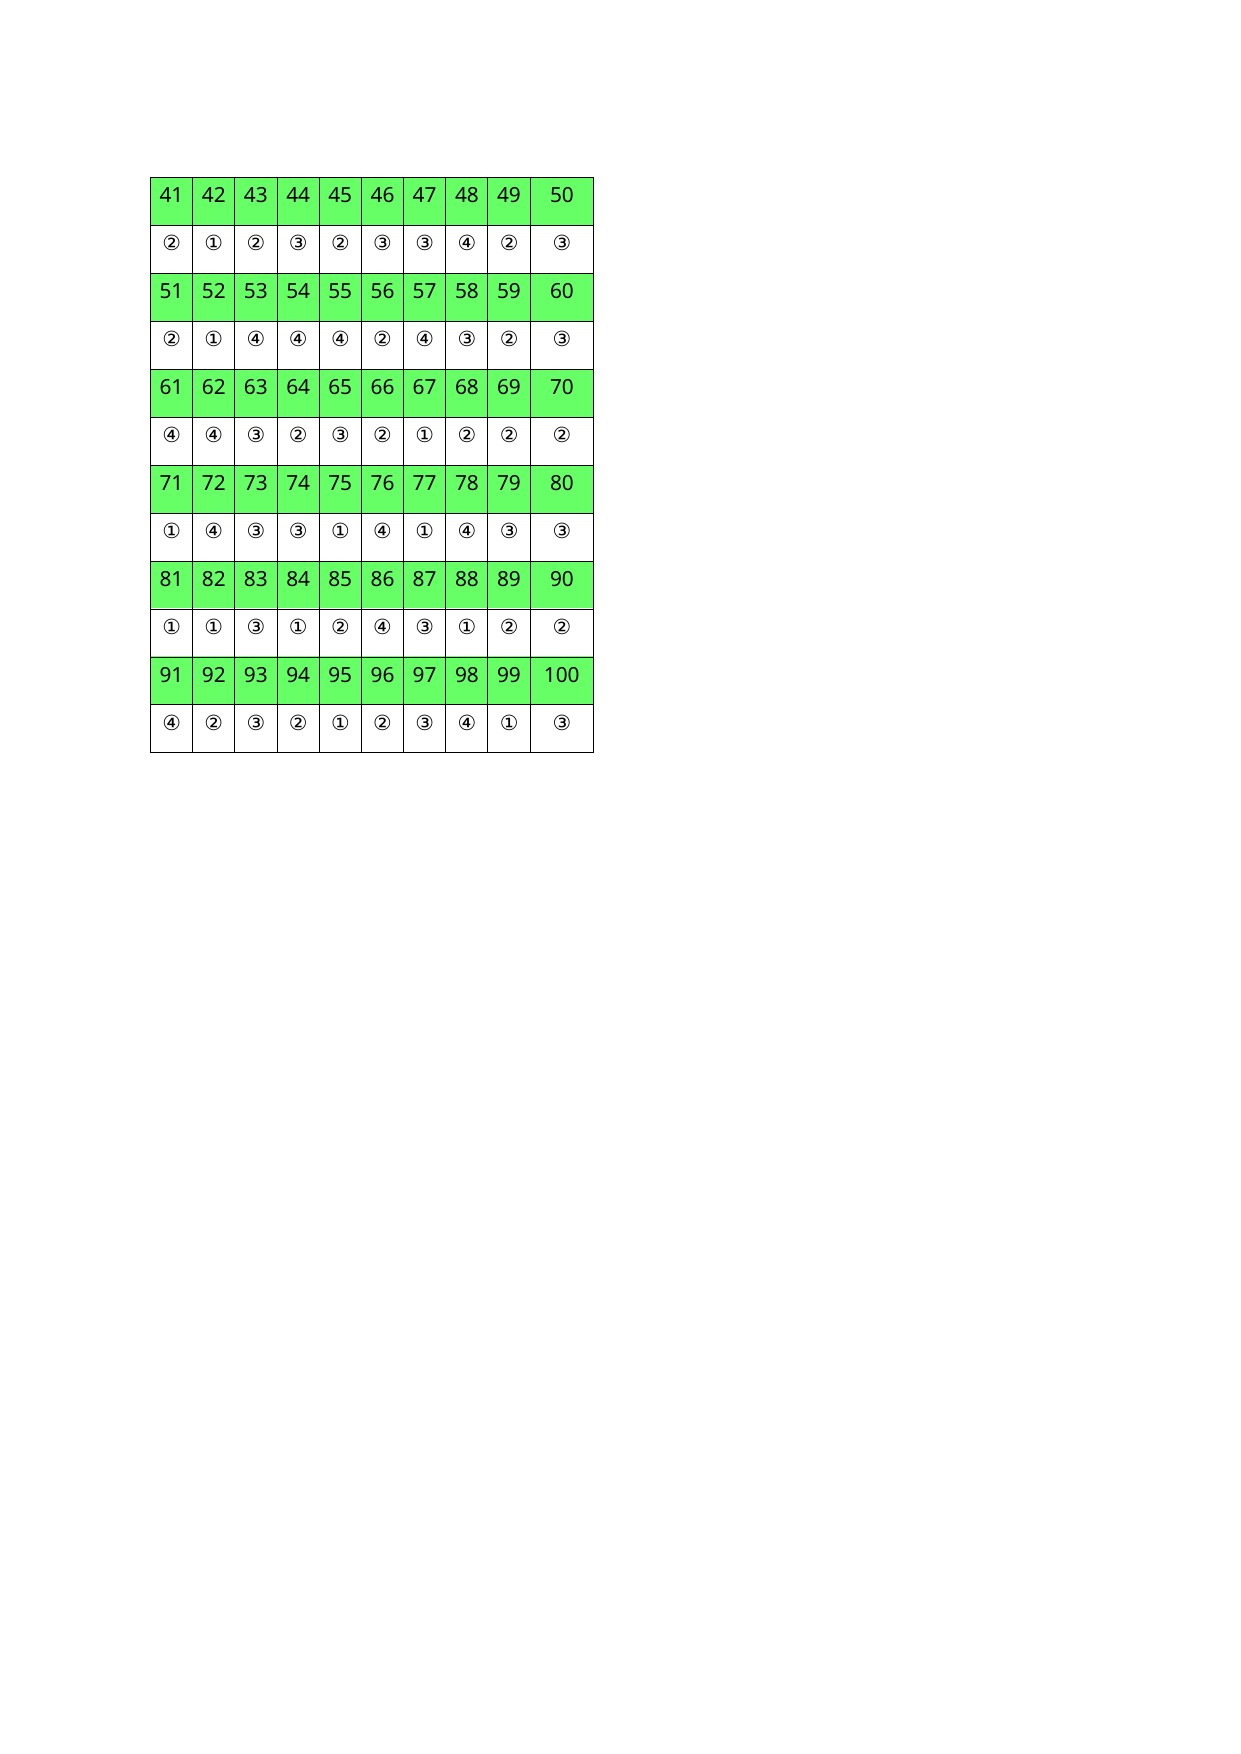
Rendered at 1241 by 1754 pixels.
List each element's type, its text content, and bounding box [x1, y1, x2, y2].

table_cell ③ [531, 705, 593, 752]
table_cell ③ [235, 514, 277, 561]
table_cell ④ [151, 418, 192, 465]
table_cell 55 [320, 274, 361, 321]
table_cell 94 [278, 658, 319, 704]
table_cell ① [404, 418, 445, 465]
table_cell ③ [320, 418, 361, 465]
table_cell 78 [446, 466, 487, 513]
table_cell 43 [235, 178, 277, 225]
table_cell ④ [446, 705, 487, 752]
table_cell ① [193, 226, 234, 273]
table_cell 98 [446, 658, 487, 704]
table_cell ③ [278, 514, 319, 561]
table_cell ④ [151, 705, 192, 752]
table_cell 82 [193, 562, 234, 608]
table_cell ④ [193, 514, 234, 561]
table_cell ② [362, 322, 403, 369]
table_cell 51 [151, 274, 192, 321]
table_cell ③ [531, 514, 593, 561]
table_cell 79 [488, 466, 530, 513]
table_cell 97 [404, 658, 445, 704]
table_cell ③ [235, 705, 277, 752]
table_cell 85 [320, 562, 361, 608]
table_cell 46 [362, 178, 403, 225]
table_cell ③ [278, 226, 319, 273]
table_cell 48 [446, 178, 487, 225]
table_cell ③ [488, 514, 530, 561]
table_cell 75 [320, 466, 361, 513]
table_cell 54 [278, 274, 319, 321]
table_cell 57 [404, 274, 445, 321]
table_cell 47 [404, 178, 445, 225]
table_cell 59 [488, 274, 530, 321]
table_cell 53 [235, 274, 277, 321]
table_cell ② [278, 418, 319, 465]
table_cell ① [151, 514, 192, 561]
table_cell 89 [488, 562, 530, 608]
table_cell ② [151, 226, 192, 273]
table_cell ① [193, 322, 234, 369]
table_cell ② [446, 418, 487, 465]
table_cell ④ [278, 322, 319, 369]
table_cell 92 [193, 658, 234, 704]
table_cell ① [151, 610, 192, 656]
table_cell ② [488, 610, 530, 656]
table_cell ③ [404, 226, 445, 273]
table_cell ③ [362, 226, 403, 273]
table_cell 87 [404, 562, 445, 608]
table_cell ② [235, 226, 277, 273]
table_cell 60 [531, 274, 593, 321]
table_cell 93 [235, 658, 277, 704]
table_cell ④ [446, 226, 487, 273]
table_cell ② [320, 226, 361, 273]
table_cell ④ [404, 322, 445, 369]
table_cell ② [488, 418, 530, 465]
table_cell ④ [320, 322, 361, 369]
table_cell 67 [404, 370, 445, 417]
table_cell 72 [193, 466, 234, 513]
table_cell 99 [488, 658, 530, 704]
table_cell 80 [531, 466, 593, 513]
table_cell ③ [235, 418, 277, 465]
table_cell 41 [151, 178, 192, 225]
table_cell ③ [531, 226, 593, 273]
table_cell ③ [446, 322, 487, 369]
table_cell ③ [531, 322, 593, 369]
table_cell 42 [193, 178, 234, 225]
table_cell 91 [151, 658, 192, 704]
table_cell 49 [488, 178, 530, 225]
table_cell ② [362, 705, 403, 752]
table_cell ① [320, 514, 361, 561]
table_cell ④ [362, 610, 403, 656]
table_cell 76 [362, 466, 403, 513]
table_cell 50 [531, 178, 593, 225]
table_cell 88 [446, 562, 487, 608]
table_cell 52 [193, 274, 234, 321]
table_cell ④ [235, 322, 277, 369]
table_cell ① [320, 705, 361, 752]
table_cell 70 [531, 370, 593, 417]
table_cell ② [278, 705, 319, 752]
table_cell 64 [278, 370, 319, 417]
table_cell 44 [278, 178, 319, 225]
table_cell 58 [446, 274, 487, 321]
table_cell 71 [151, 466, 192, 513]
table_cell ① [193, 610, 234, 656]
table_cell 73 [235, 466, 277, 513]
table_cell 86 [362, 562, 403, 608]
table_cell ② [320, 610, 361, 656]
table_cell ① [404, 514, 445, 561]
table_cell ① [278, 610, 319, 656]
table_cell 74 [278, 466, 319, 513]
table_cell 95 [320, 658, 361, 704]
table_cell ① [488, 705, 530, 752]
table_cell 68 [446, 370, 487, 417]
table_cell ② [531, 610, 593, 656]
table_cell ② [531, 418, 593, 465]
table_cell 66 [362, 370, 403, 417]
table_cell 77 [404, 466, 445, 513]
table_cell ③ [404, 705, 445, 752]
table_cell 83 [235, 562, 277, 608]
table_cell 69 [488, 370, 530, 417]
table_cell ③ [404, 610, 445, 656]
table_cell ① [446, 610, 487, 656]
table_cell ② [488, 226, 530, 273]
table_cell 65 [320, 370, 361, 417]
table_cell 61 [151, 370, 192, 417]
table_cell ④ [193, 418, 234, 465]
table_cell 84 [278, 562, 319, 608]
table_cell 45 [320, 178, 361, 225]
table_cell ② [488, 322, 530, 369]
table_cell ② [362, 418, 403, 465]
table_cell 63 [235, 370, 277, 417]
table_cell 81 [151, 562, 192, 608]
table_cell ③ [235, 610, 277, 656]
table_cell ④ [446, 514, 487, 561]
table_cell 100 [531, 658, 593, 704]
table_cell 90 [531, 562, 593, 608]
table_cell 56 [362, 274, 403, 321]
table_cell ④ [362, 514, 403, 561]
table_cell ② [193, 705, 234, 752]
table_cell 96 [362, 658, 403, 704]
table_cell ② [151, 322, 192, 369]
table_cell 62 [193, 370, 234, 417]
